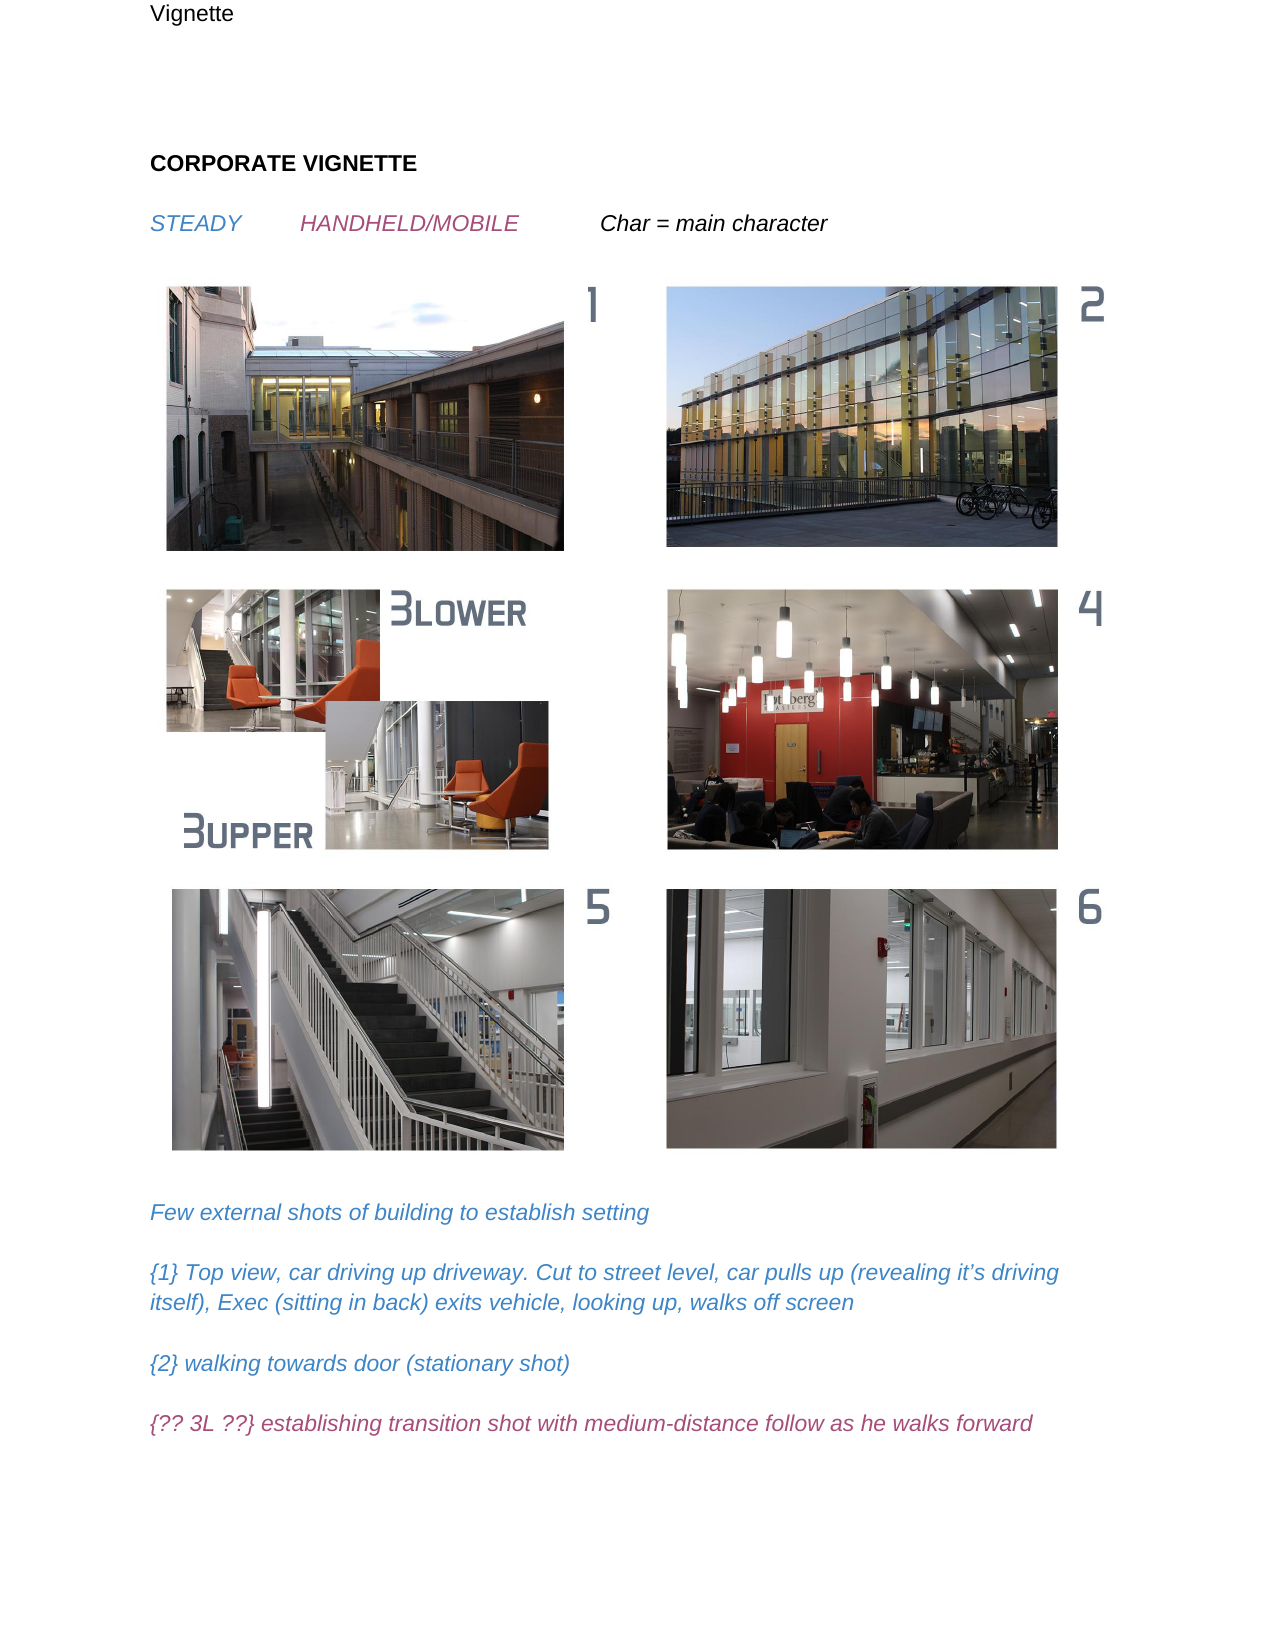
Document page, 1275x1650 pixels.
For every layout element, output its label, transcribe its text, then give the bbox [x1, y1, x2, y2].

text {?? 3L ??} establishing transition shot with medium-distance follow as he walks forward [150, 1410, 1125, 1436]
text Few external shots of building to establish setting [150, 1199, 1125, 1225]
text STEADY HANDHELD/MOBILE Char = main character [150, 210, 1125, 237]
text {1} Top view, car driving up driveway. Cut to street level, car pulls up (revealing it’s driving itself), Exec (sitting in back) exits vehicle, looking up, walks off screen [150, 1259, 1125, 1316]
text CORPORATE VIGNETTE [150, 150, 1125, 176]
text {2} walking towards door (stationary shot) [150, 1350, 1125, 1376]
picture [150, 270, 1125, 1165]
